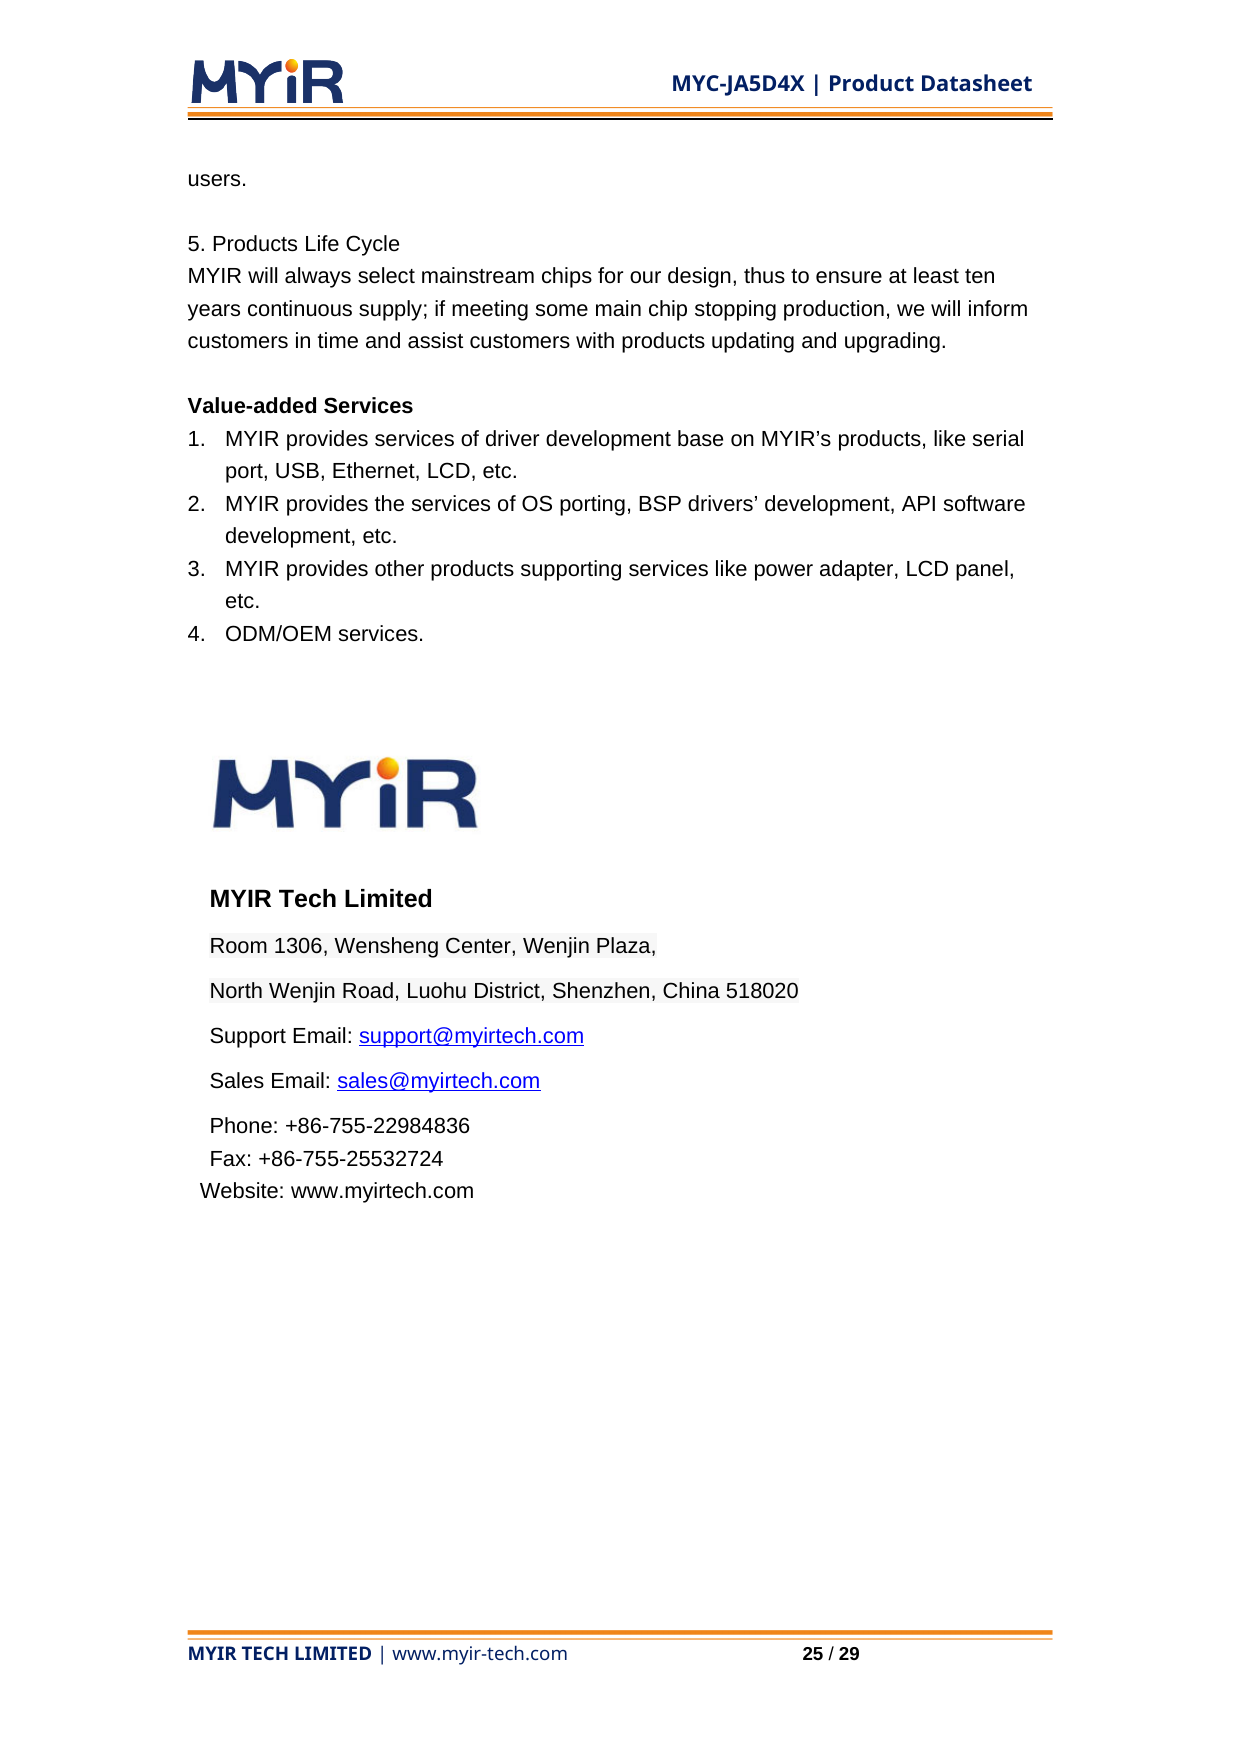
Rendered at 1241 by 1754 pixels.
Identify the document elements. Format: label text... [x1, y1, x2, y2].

text Website: www.myirtech.com [187, 1174, 1053, 1207]
text North Wenjin Road, Luohu District, Shenzhen, China 518020 [209, 974, 1053, 1007]
list MYIR provides services of driver development base on MYIR’s products, like serial port, USB, Ethernet, LCD, etc. [187, 422, 1053, 487]
text Sales Email: sales@myirtech.com [209, 1064, 1053, 1097]
text Room 1306, Wensheng Center, Wenjin Plaza, [209, 929, 1053, 962]
text Support Email: support@myirtech.com [209, 1019, 1053, 1052]
list MYIR provides other products supporting services like power adapter, LCD panel, etc. [187, 552, 1053, 617]
picture [187, 739, 512, 851]
text MYIR Tech Limited [209, 882, 1053, 915]
text Fax: +86-755-25532724 [209, 1142, 1053, 1174]
picture [187, 59, 1053, 117]
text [187, 162, 1053, 194]
text Value-added Services [187, 389, 1053, 422]
text 5. Products Life Cycle [187, 227, 1053, 259]
text Phone: +86-755-22984836 [209, 1109, 1053, 1142]
text MYIR will always select mainstream chips for our design, thus to ensure at least ten years continuous supply; if meeting some main chip stopping production, we will inform customers in time and assist customers with products updating and upgrading. [187, 259, 1053, 357]
picture [187, 1630, 1053, 1640]
list MYIR provides the services of OS porting, BSP drivers’ development, API software development, etc. [187, 487, 1053, 552]
list ODM/OEM services. [187, 617, 1053, 649]
